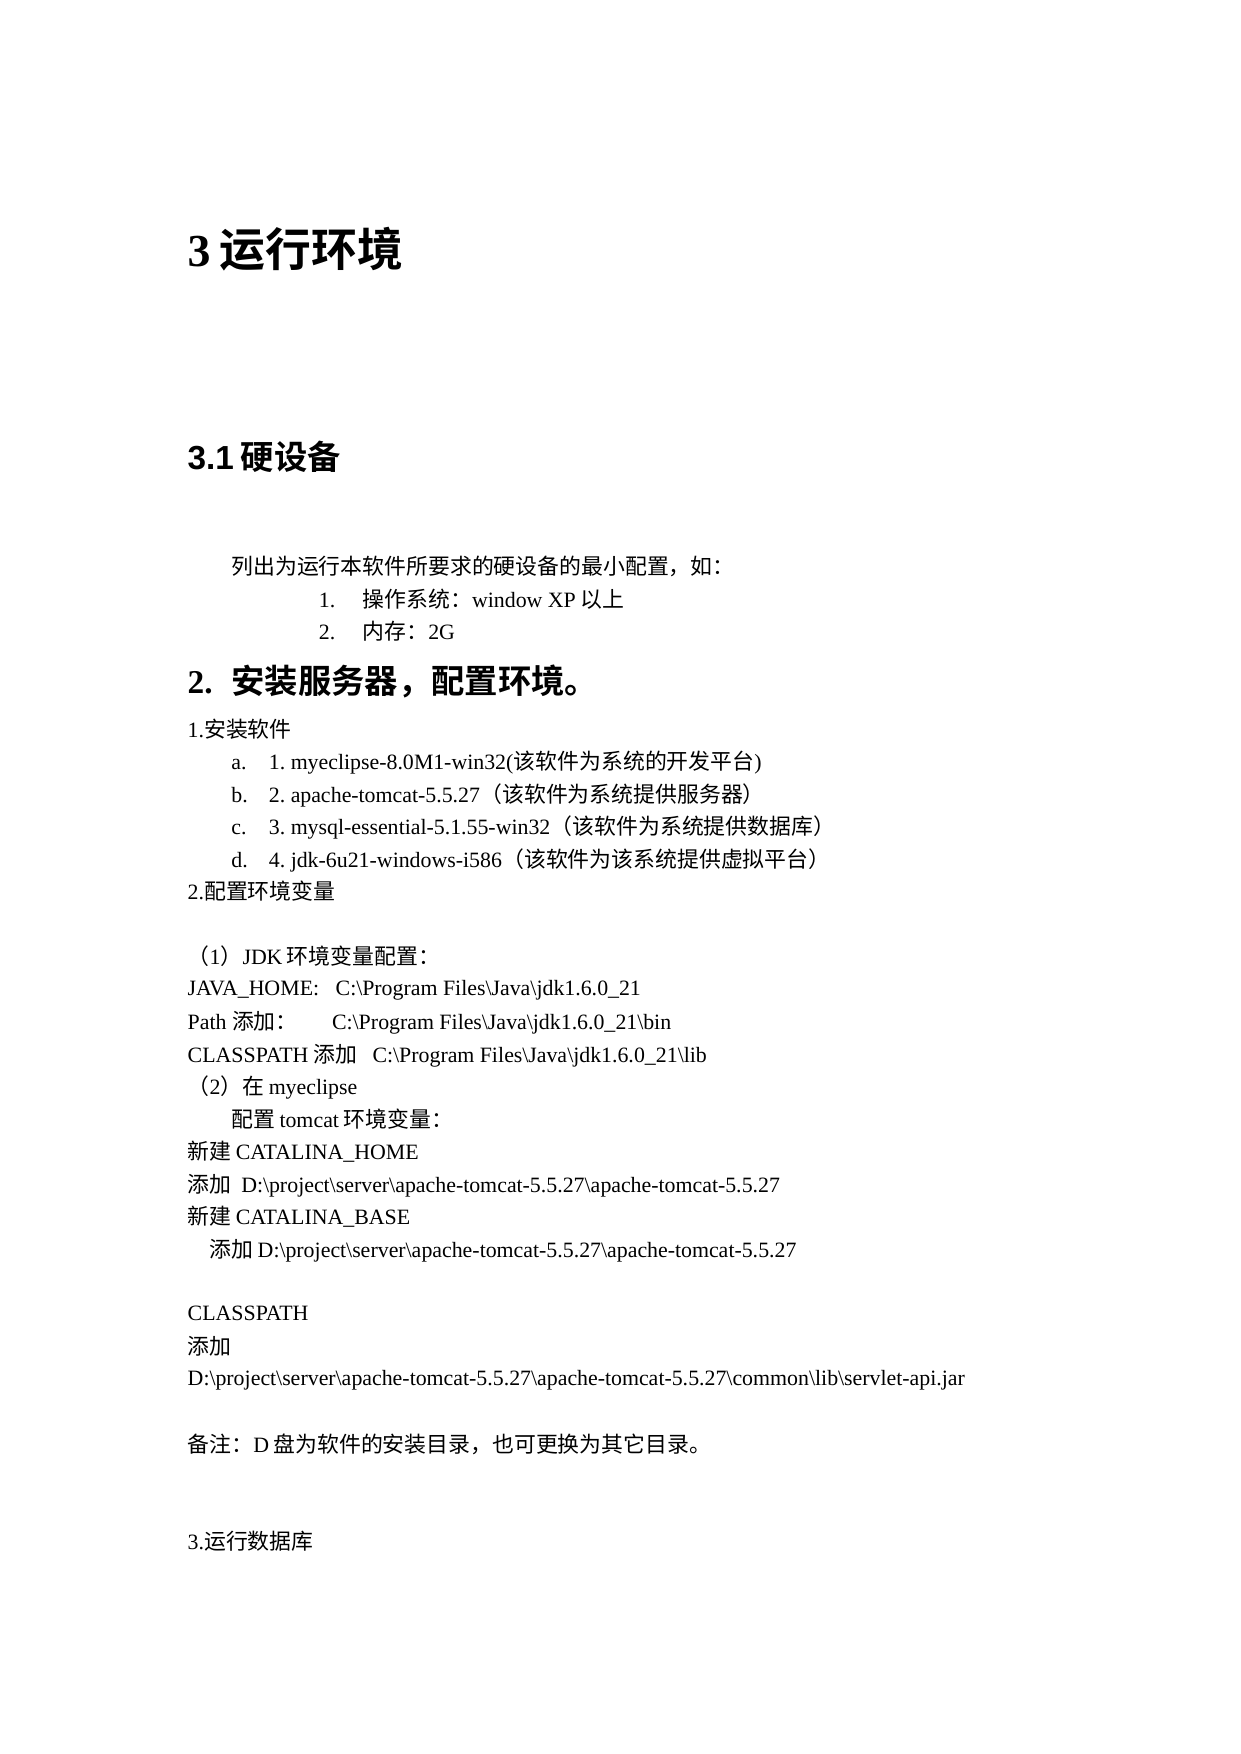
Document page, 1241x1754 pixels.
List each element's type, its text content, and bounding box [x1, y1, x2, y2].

list 3. mysql-essential-5.1.55-win32（该软件为系统提供数据库） [231, 809, 1053, 841]
text 配置tomcat环境变量： [187, 1101, 1053, 1134]
list 操作系统：window XP 以上 [319, 581, 1053, 614]
text JAVA_HOME: C:\Program Files\Java\jdk1.6.0_21 [187, 971, 1053, 1004]
text CLASSPATH [187, 1296, 1053, 1329]
text 添加 D:\project\server\apache-tomcat-5.5.27\apache-tomcat-5.5.27 [187, 1166, 1053, 1199]
text 新建CATALINA_HOME [187, 1134, 1053, 1166]
text 添加D:\project\server\apache-tomcat-5.5.27\apache-tomcat-5.5.27 [187, 1231, 1053, 1264]
subtitle 3.1硬设备 [187, 422, 1053, 487]
text （2）在myeclipse [187, 1069, 1053, 1101]
text D:\project\server\apache-tomcat-5.5.27\apache-tomcat-5.5.27\common\lib\servlet-api.jar [187, 1361, 1053, 1394]
text Path 添加： C:\Program Files\Java\jdk1.6.0_21\bin [187, 1004, 1053, 1036]
list 1. myeclipse-8.0M1-win32(该软件为系统的开发平台) [231, 744, 1053, 776]
text 1.安装软件 [187, 711, 1053, 744]
list 2. apache-tomcat-5.5.27（该软件为系统提供服务器） [231, 776, 1053, 809]
list 内存：2G [319, 614, 1053, 646]
subtitle 3运行环境 [187, 197, 1053, 295]
text 3.运行数据库 [187, 1524, 1053, 1556]
list 4. jdk-6u21-windows-i586（该软件为该系统提供虚拟平台） [231, 841, 1053, 874]
list 安装服务器，配置环境。 [187, 646, 1053, 711]
text 2.配置环境变量 [187, 874, 1053, 906]
text 列出为运行本软件所要求的硬设备的最小配置，如： [187, 549, 1053, 581]
text 新建CATALINA_BASE [187, 1199, 1053, 1231]
text CLASSPATH 添加 C:\Program Files\Java\jdk1.6.0_21\lib [187, 1036, 1053, 1069]
text （1）JDK环境变量配置： [187, 939, 1053, 971]
text 备注：D盘为软件的安装目录，也可更换为其它目录。 [187, 1426, 1053, 1459]
text 添加 [187, 1329, 1053, 1361]
